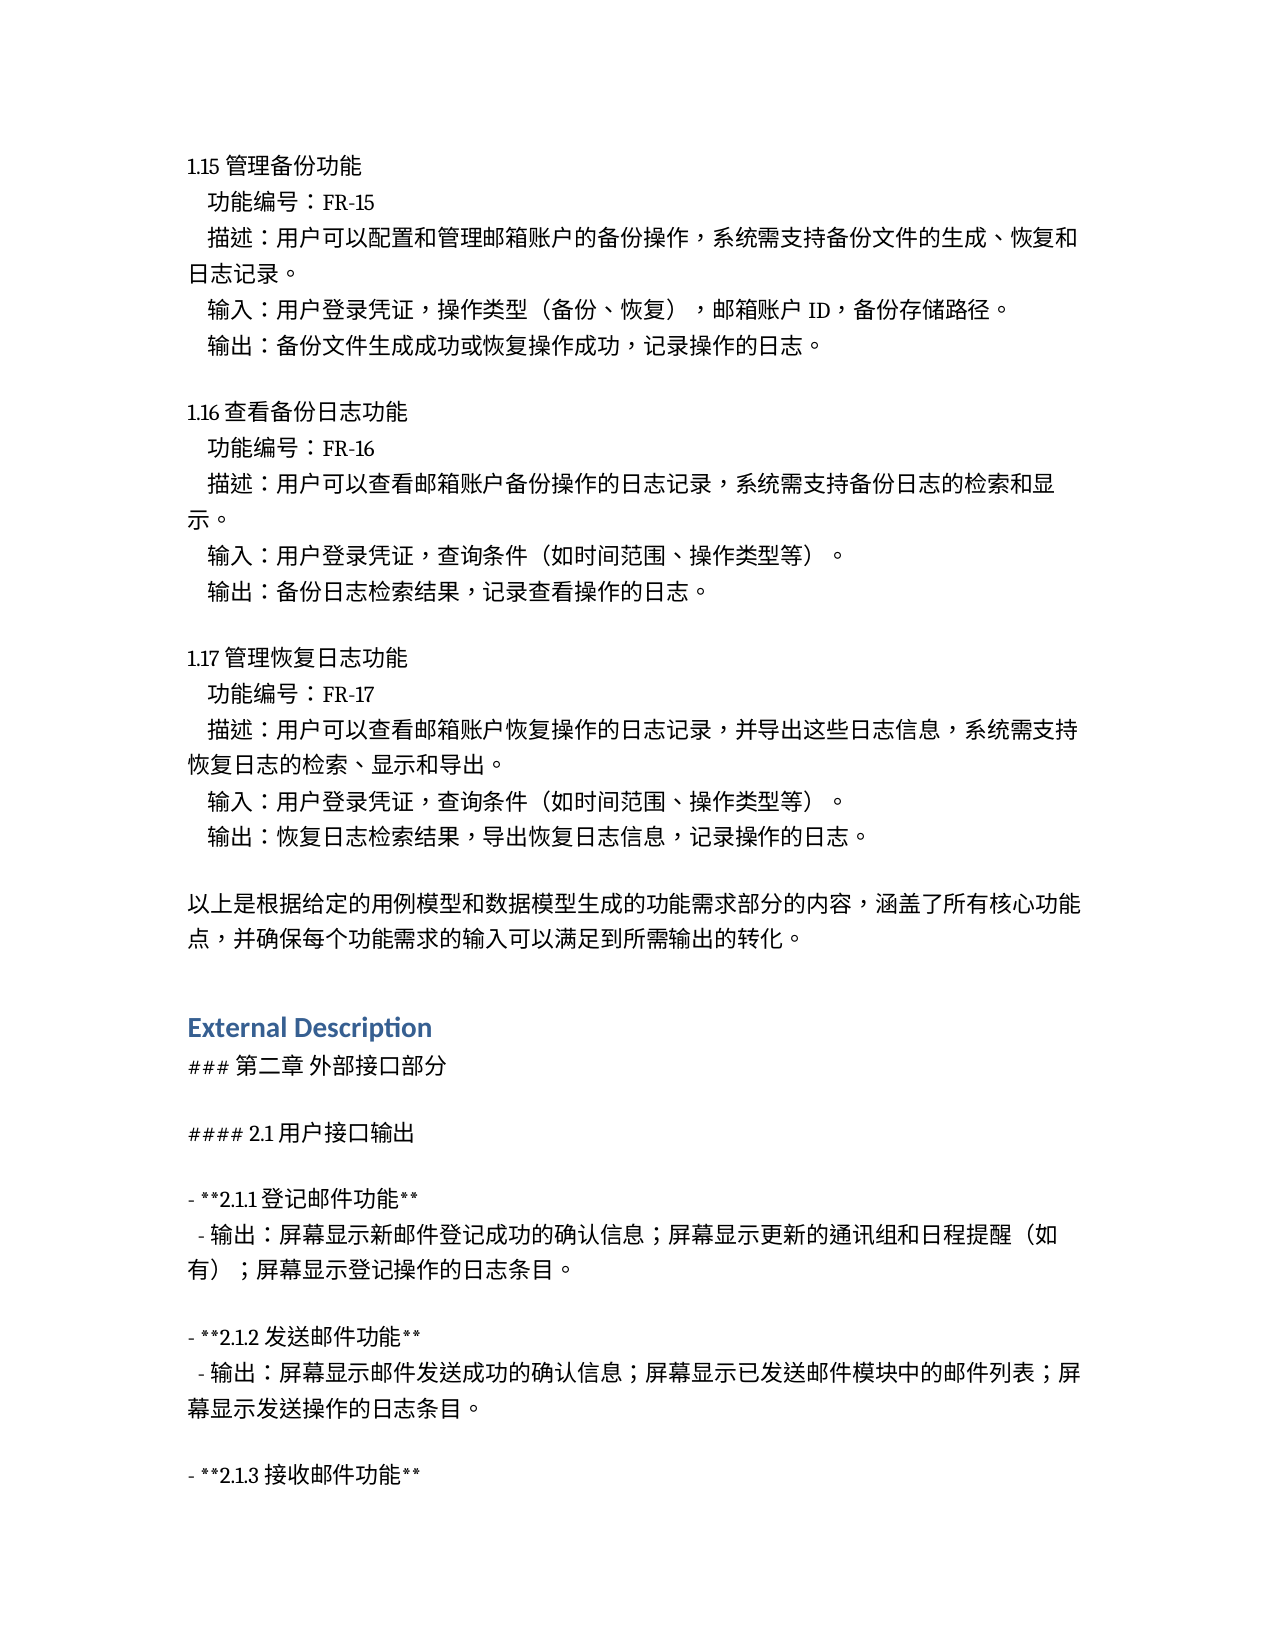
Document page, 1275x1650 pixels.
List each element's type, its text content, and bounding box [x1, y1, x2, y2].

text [187, 150, 1087, 955]
subtitle External Description [187, 1009, 1087, 1045]
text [187, 1050, 1087, 1490]
